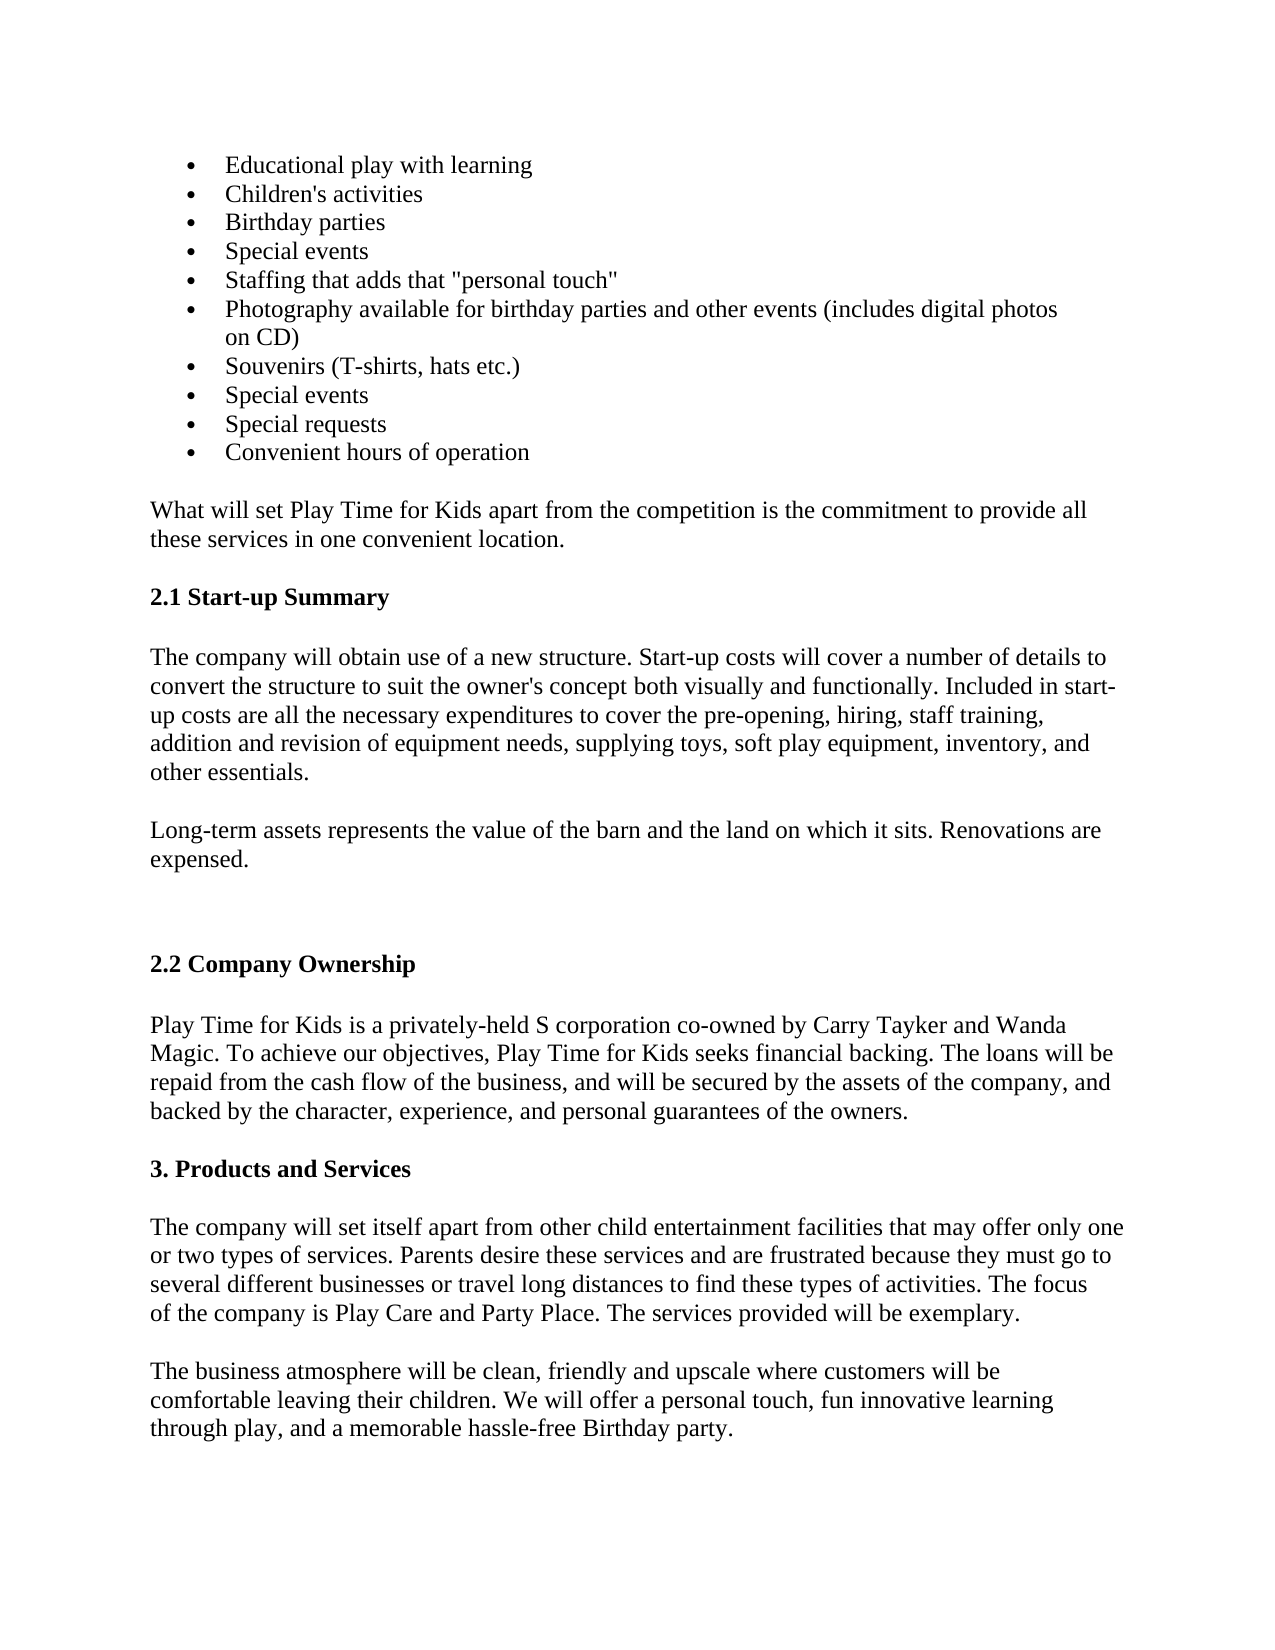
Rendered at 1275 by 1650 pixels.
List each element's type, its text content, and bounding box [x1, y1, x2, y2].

subtitle 2.1 Start-up Summary [150, 582, 1125, 611]
list Special events [187, 380, 1125, 409]
subtitle 2.2 Company Ownership [150, 949, 1125, 978]
list Convenient hours of operation [187, 437, 1125, 466]
list Special events [187, 236, 1125, 265]
text The business atmosphere will be clean, friendly and upscale where customers will be comfortable leaving their children. We will offer a personal touch, fun innovative learning through play, and a memorable hassle-free Birthday party. [150, 1356, 1125, 1442]
list Photography available for birthday parties and other events (includes digital photos on CD) [187, 294, 1125, 351]
text Long-term assets represents the value of the barn and the land on which it sits. Renovations are expensed. [150, 815, 1125, 873]
list Educational play with learning [187, 150, 1125, 179]
list Special requests [187, 409, 1125, 437]
subtitle 3. Products and Services [150, 1154, 1125, 1183]
list Birthday parties [187, 207, 1125, 236]
list Souvenirs (T-shirts, hats etc.) [187, 351, 1125, 380]
text What will set Play Time for Kids apart from the competition is the commitment to provide all these services in one convenient location. [150, 495, 1125, 553]
list Staffing that adds that "personal touch" [187, 265, 1125, 294]
list Children's activities [187, 179, 1125, 207]
text Play Time for Kids is a privately-held S corporation co-owned by Carry Tayker and Wanda Magic. To achieve our objectives, Play Time for Kids seeks financial backing. The loans will be repaid from the cash flow of the business, and will be secured by the assets of the company, and backed by the character, experience, and personal guarantees of the owners. [150, 1010, 1125, 1125]
text The company will set itself apart from other child entertainment facilities that may offer only one or two types of services. Parents desire these services and are frustrated because they must go to several different businesses or travel long distances to find these types of activities. The focus of the company is Play Care and Party Place. The services provided will be exemplary. [150, 1212, 1125, 1327]
text The company will obtain use of a new structure. Start-up costs will cover a number of details to convert the structure to suit the owner's concept both visually and functionally. Included in start-up costs are all the necessary expenditures to cover the pre-opening, hiring, staff training, addition and revision of equipment needs, supplying toys, soft play equipment, inventory, and other essentials. [150, 642, 1125, 786]
